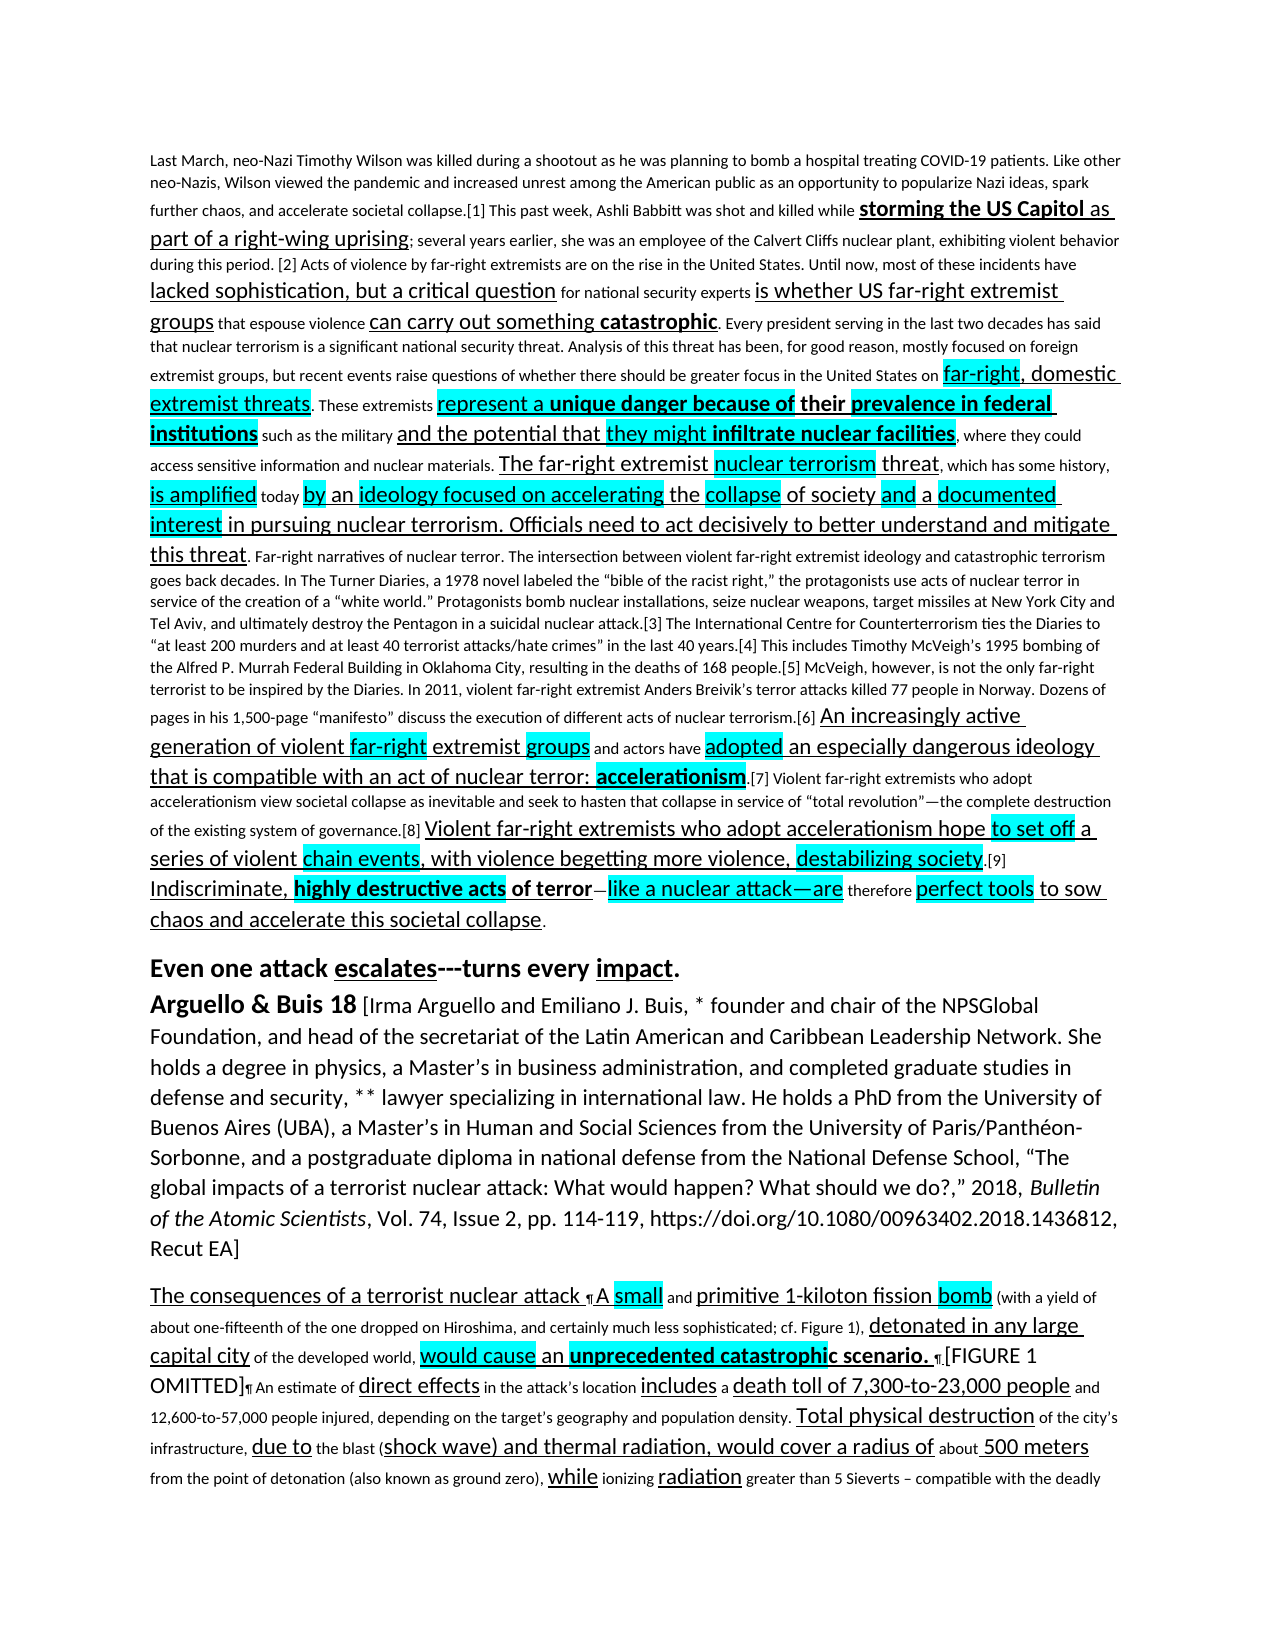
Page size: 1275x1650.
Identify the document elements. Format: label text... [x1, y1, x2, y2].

text Arguello & Buis 18 [Irma Arguello and Emiliano J. Buis, * founder and chair of the NPSGlobal Foundation, and head of the secretariat of the Latin American and Caribbean Leadership Network. She holds a degree in physics, a Master’s in business administration, and completed graduate studies in defense and security, ** lawyer specializing in international law. He holds a PhD from the University of Buenos Aires (UBA), a Master’s in Human and Social Sciences from the University of Paris/Panthéon-Sorbonne, and a postgraduate diploma in national defense from the National Defense School, “The global impacts of a terrorist nuclear attack: What would happen? What should we do?,” 2018, Bulletin of the Atomic Scientists, Vol. 74, Issue 2, pp. 114-119, https://doi.org/10.1080/00963402.2018.1436812, Recut EA] [150, 987, 1125, 1262]
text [150, 1281, 1125, 1490]
subtitle Even one attack escalates---turns every impact. [150, 952, 1125, 985]
text Last March, neo-Nazi Timothy Wilson was killed during a shootout as he was planning to bomb a hospital treating COVID-19 patients. Like other neo-Nazis, Wilson viewed the pandemic and increased unrest among the American public as an opportunity to popularize Nazi ideas, spark further chaos, and accelerate societal collapse.[1] This past week, Ashli Babbitt was shot and killed while storming the US Capitol as part of a right-wing uprising; several years earlier, she was an employee of the Calvert Cliffs nuclear plant, exhibiting violent behavior during this period. [2] Acts of violence by far-right extremists are on the rise in the United States. Until now, most of these incidents have lacked sophistication, but a critical question for national security experts is whether US far-right extremist groups that espouse violence can carry out something catastrophic. Every president serving in the last two decades has said that nuclear terrorism is a significant national security threat. Analysis of this threat has been, for good reason, mostly focused on foreign extremist groups, but recent events raise questions of whether there should be greater focus in the United States on far-right, domestic extremist threats. These extremists represent a unique danger because of their prevalence in federal institutions such as the military and the potential that they might infiltrate nuclear facilities, where they could access sensitive information and nuclear materials. The far-right extremist nuclear terrorism threat, which has some history, is amplified today by an ideology focused on accelerating the collapse of society and a documented interest in pursuing nuclear terrorism. Officials need to act decisively to better understand and mitigate this threat. Far-right narratives of nuclear terror. The intersection between violent far-right extremist ideology and catastrophic terrorism goes back decades. In The Turner Diaries, a 1978 novel labeled the “bible of the racist right,” the protagonists use acts of nuclear terror in service of the creation of a “white world.” Protagonists bomb nuclear installations, seize nuclear weapons, target missiles at New York City and Tel Aviv, and ultimately destroy the Pentagon in a suicidal nuclear attack.[3] The International Centre for Counterterrorism ties the Diaries to “at least 200 murders and at least 40 terrorist attacks/hate crimes” in the last 40 years.[4] This includes Timothy McVeigh’s 1995 bombing of the Alfred P. Murrah Federal Building in Oklahoma City, resulting in the deaths of 168 people.[5] McVeigh, however, is not the only far-right terrorist to be inspired by the Diaries. In 2011, violent far-right extremist Anders Breivik’s terror attacks killed 77 people in Norway. Dozens of pages in his 1,500-page “manifesto” discuss the execution of different acts of nuclear terrorism.[6] An increasingly active generation of violent far-right extremist groups and actors have adopted an especially dangerous ideology that is compatible with an act of nuclear terror: accelerationism.[7] Violent far-right extremists who adopt accelerationism view societal collapse as inevitable and seek to hasten that collapse in service of “total revolution”—the complete destruction of the existing system of governance.[8] Violent far-right extremists who adopt accelerationism hope to set off a series of violent chain events, with violence begetting more violence, destabilizing society.[9] Indiscriminate, highly destructive acts of terror—like a nuclear attack—are therefore perfect tools to sow chaos and accelerate this societal collapse. [150, 150, 1125, 933]
